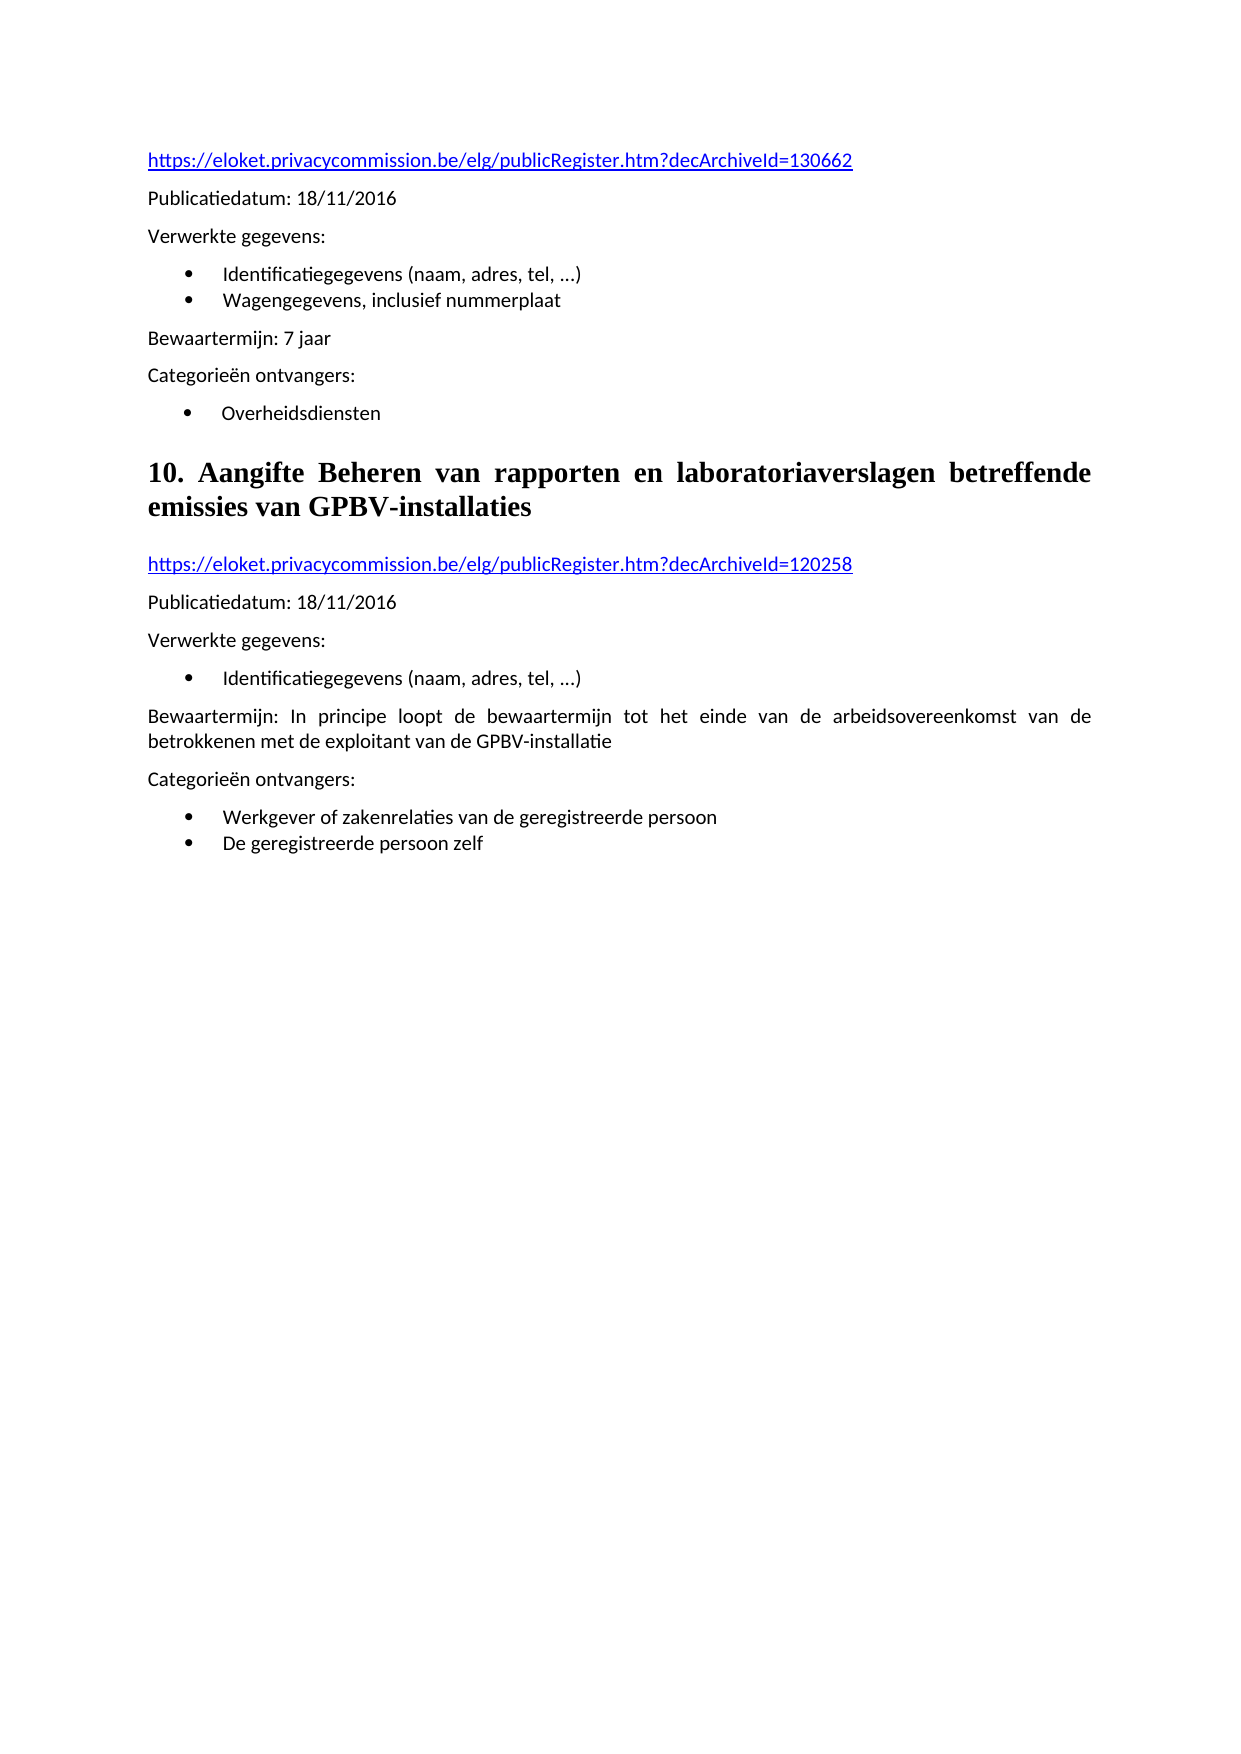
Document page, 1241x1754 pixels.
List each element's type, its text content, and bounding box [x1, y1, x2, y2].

list Identificatiegegevens (naam, adres, tel, ...) [185, 261, 1093, 287]
text Categorieën ontvangers: [148, 363, 1093, 388]
subtitle 10. Aangifte Beheren van rapporten en laboratoriaverslagen betreffende emissies van GPBV-installaties [148, 455, 1093, 522]
text https://eloket.privacycommission.be/elg/publicRegister.htm?decArchiveId=120258 [148, 551, 1093, 577]
list De geregistreerde persoon zelf [185, 830, 1093, 855]
list Identificatiegegevens (naam, adres, tel, ...) [185, 665, 1093, 691]
text Publicatiedatum: 18/11/2016 [148, 186, 1093, 211]
list Werkgever of zakenrelaties van de geregistreerde persoon [185, 804, 1093, 830]
text Bewaartermijn: 7 jaar [148, 325, 1093, 350]
text Verwerkte gegevens: [148, 223, 1093, 249]
text Publicatiedatum: 18/11/2016 [148, 589, 1093, 615]
list Overheidsdiensten [184, 401, 1093, 426]
text https://eloket.privacycommission.be/elg/publicRegister.htm?decArchiveId=130662 [148, 148, 1093, 173]
text Verwerkte gegevens: [148, 627, 1093, 653]
text Bewaartermijn: In principe loopt de bewaartermijn tot het einde van de arbeidsovereenkomst van de betrokkenen met de exploitant van de GPBV-installatie [148, 703, 1093, 754]
list Wagengegevens, inclusief nummerplaat [185, 287, 1093, 312]
text Categorieën ontvangers: [148, 766, 1093, 792]
